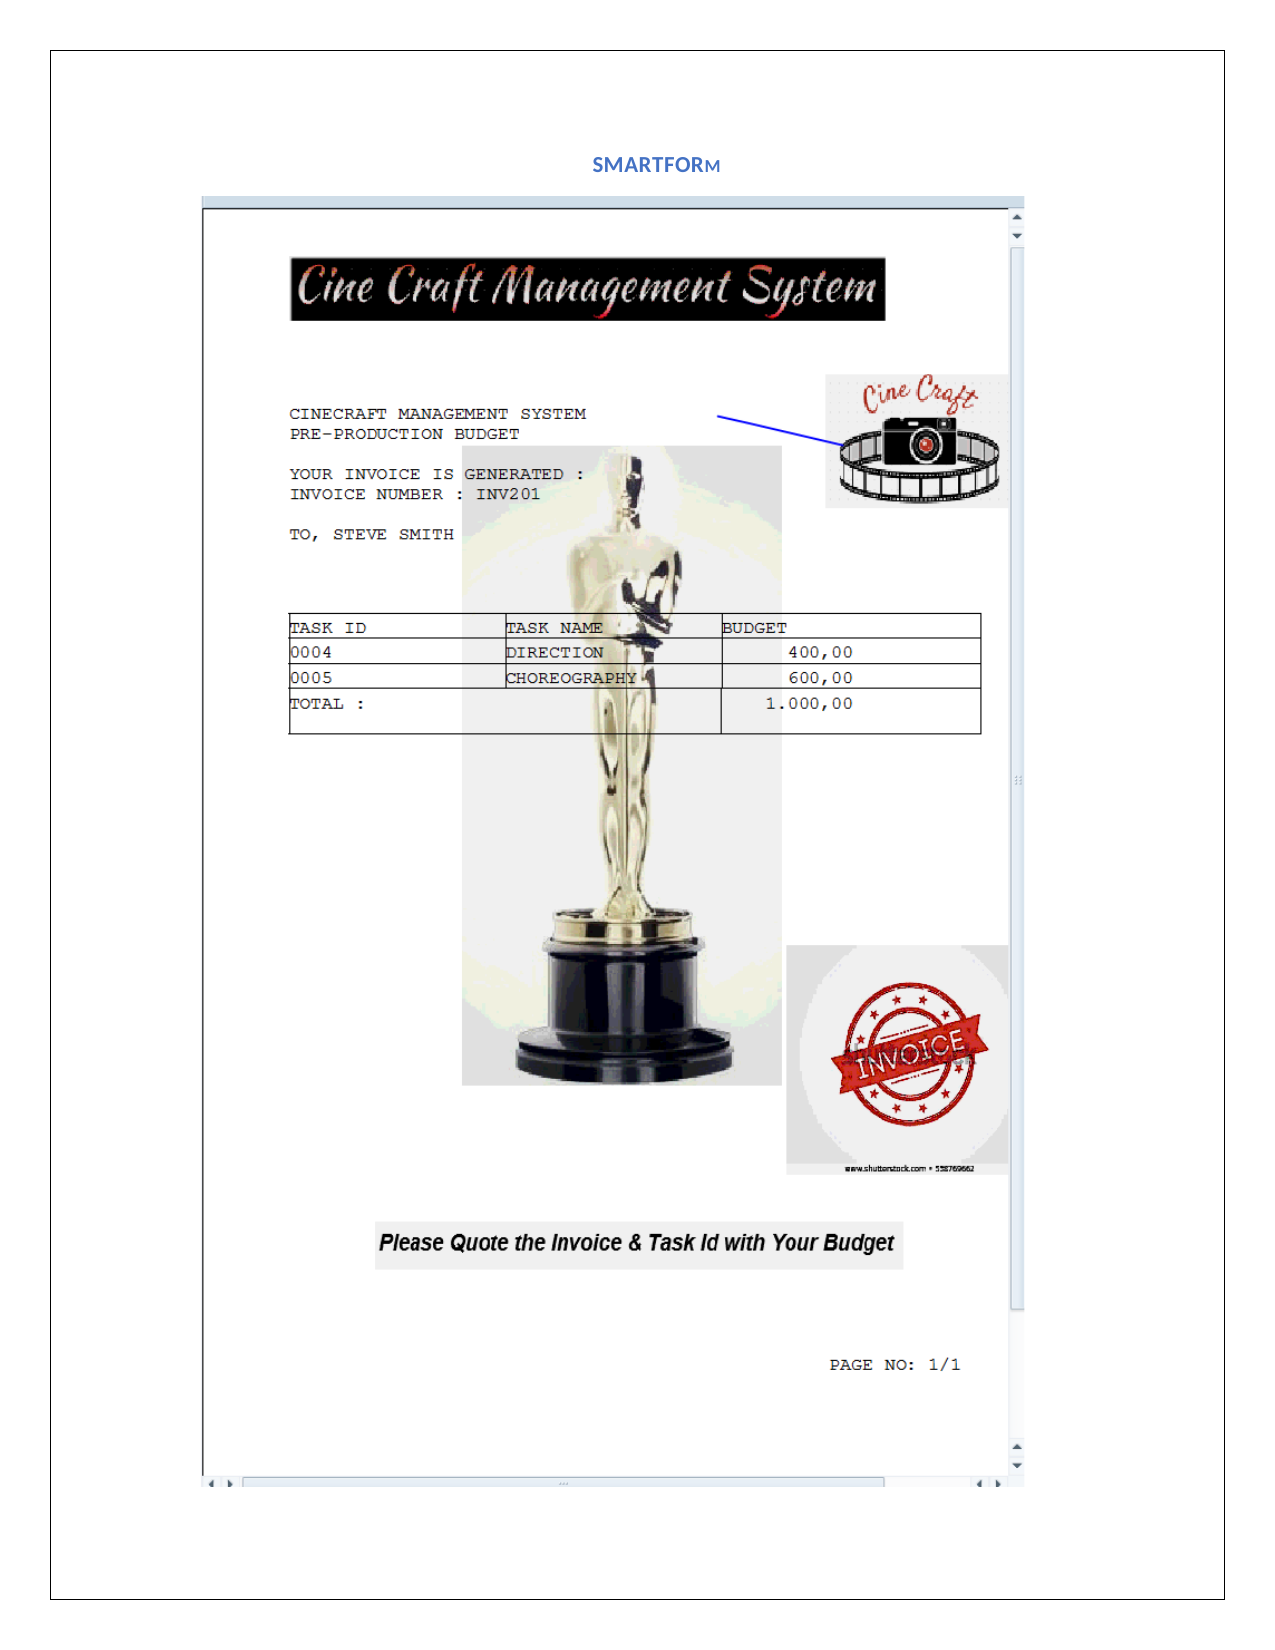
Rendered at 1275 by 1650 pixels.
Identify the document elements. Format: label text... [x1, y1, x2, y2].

picture [199, 196, 1025, 1487]
text SMARTFORm [122, 150, 1191, 178]
